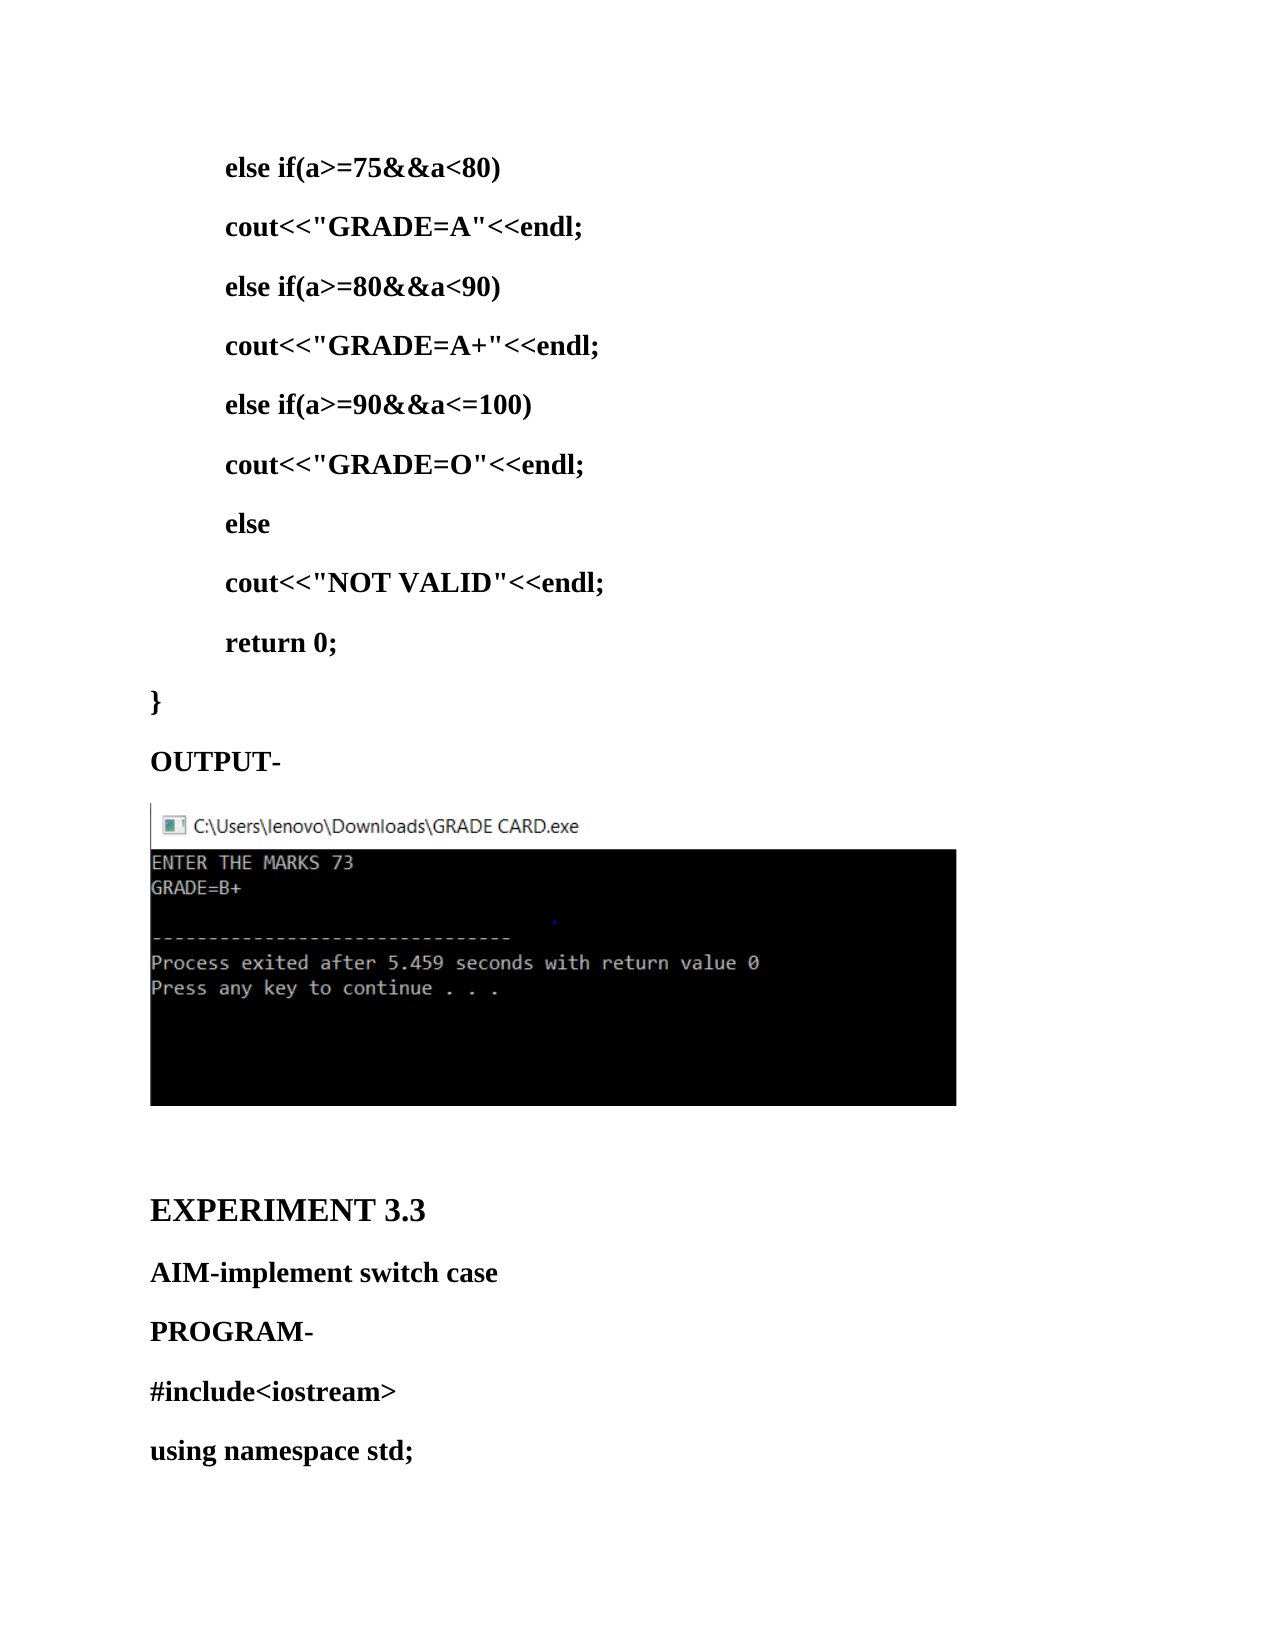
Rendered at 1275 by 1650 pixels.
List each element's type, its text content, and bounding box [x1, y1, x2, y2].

text else if(a>=90&&a<=100) [150, 387, 1125, 421]
text #include<iostream> [150, 1374, 1125, 1407]
picture [150, 803, 957, 1106]
text OUTPUT- [150, 744, 1125, 777]
text } [150, 684, 1125, 718]
text cout<<"NOT VALID"<<endl; [150, 566, 1125, 599]
text cout<<"GRADE=A+"<<endl; [150, 328, 1125, 362]
text cout<<"GRADE=O"<<endl; [150, 447, 1125, 480]
text else if(a>=75&&a<80) [150, 150, 1125, 183]
text return 0; [150, 625, 1125, 658]
text PROGRAM- [150, 1314, 1125, 1348]
text else if(a>=80&&a<90) [150, 269, 1125, 302]
text using namespace std; [150, 1433, 1125, 1467]
text EXPERIMENT 3.3 [150, 1190, 1125, 1228]
text else [150, 506, 1125, 540]
text AIM-implement switch case [150, 1255, 1125, 1288]
text cout<<"GRADE=A"<<endl; [150, 209, 1125, 243]
